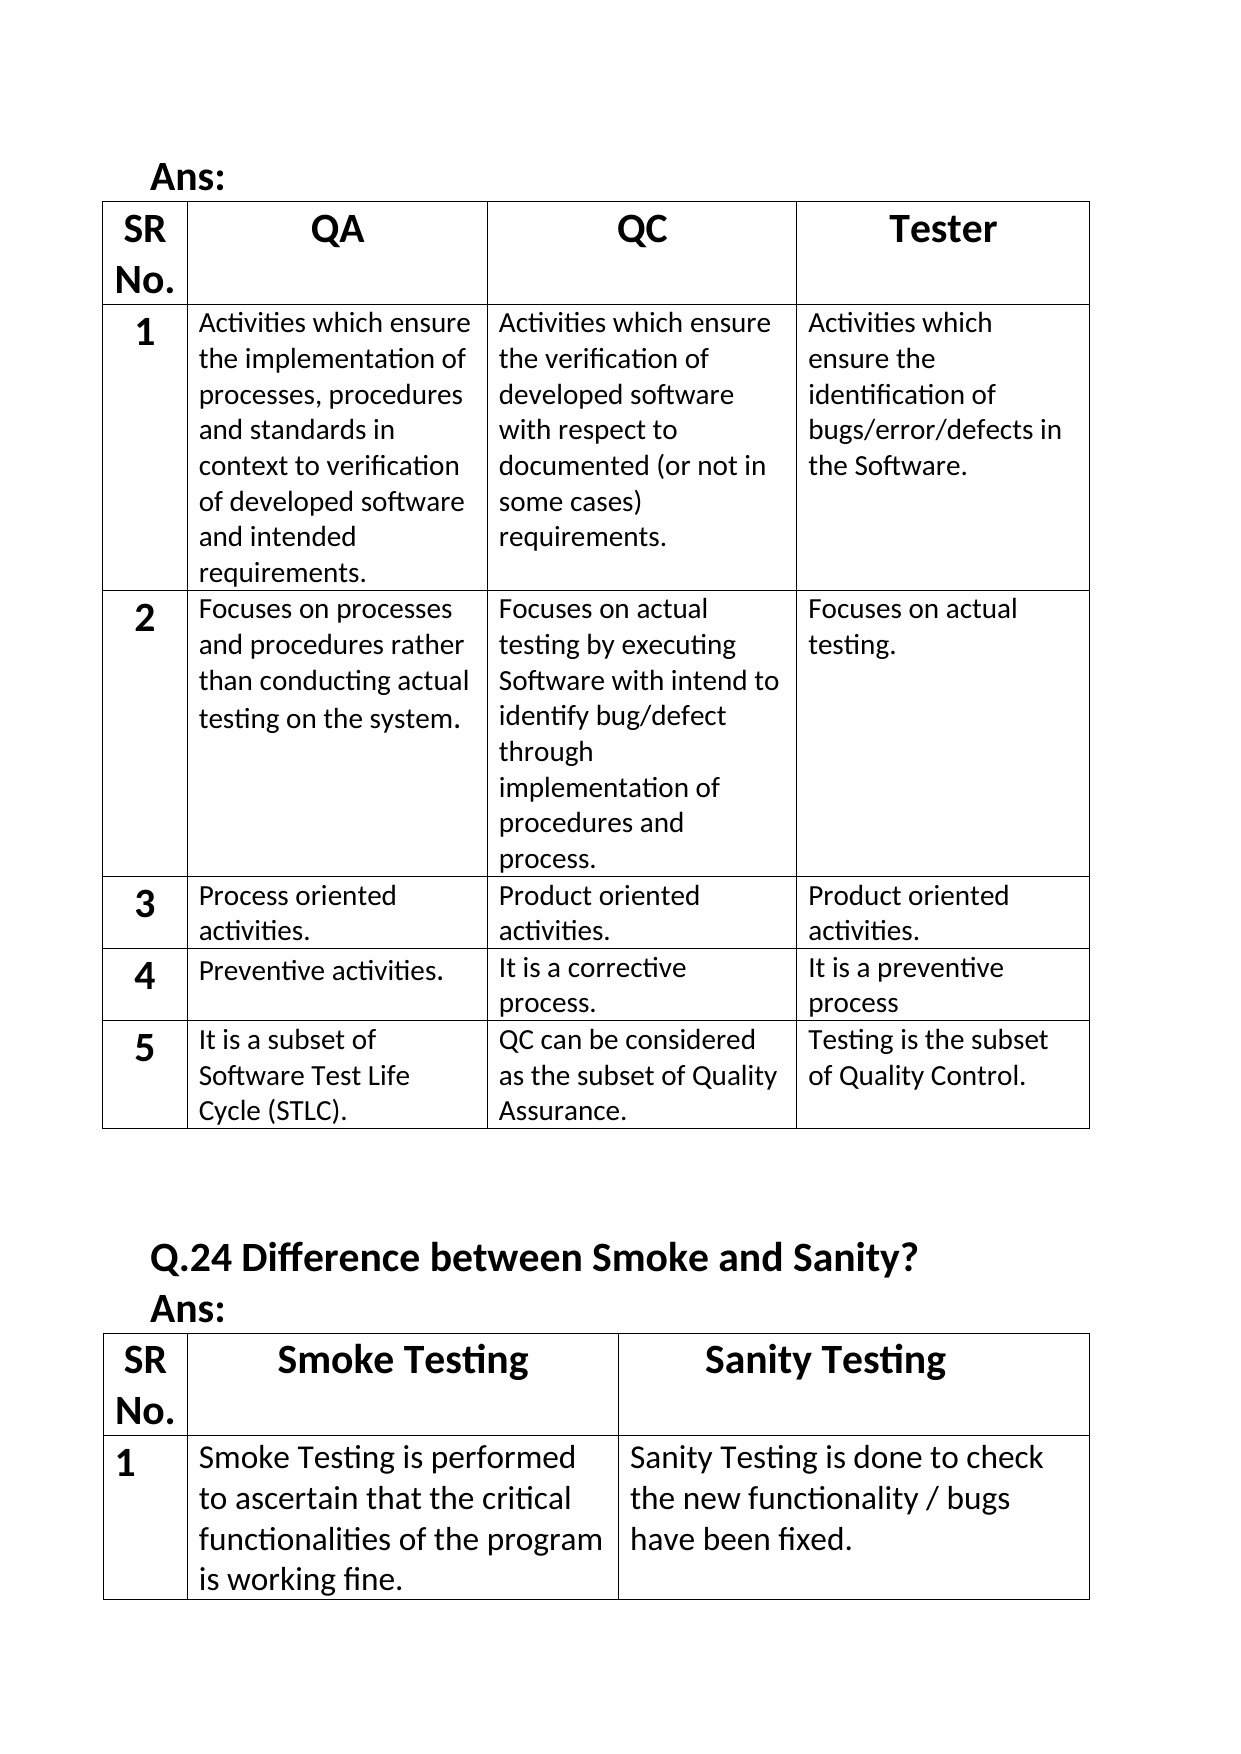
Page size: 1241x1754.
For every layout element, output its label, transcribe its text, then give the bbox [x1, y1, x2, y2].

table_cell Product oriented activities. [488, 877, 796, 948]
table_header Tester [797, 202, 1089, 303]
table_cell Process oriented activities. [188, 877, 487, 948]
table_header SR No. [103, 202, 187, 303]
table_cell It is a subset of Software Test Life Cycle (STLC). [188, 1021, 487, 1128]
table_header SR No. [104, 1334, 187, 1435]
table_cell Smoke Testing is performed to ascertain that the critical functionalities of the program is working fine. [188, 1436, 618, 1599]
table_cell QC can be considered as the subset of Quality Assurance. [488, 1021, 796, 1128]
table_cell 5 [103, 1021, 187, 1128]
table_cell It is a preventive process [797, 949, 1089, 1020]
table_cell 1 [104, 1436, 187, 1599]
text Q.24 Difference between Smoke and Sanity? [150, 1231, 1090, 1282]
table_cell Activities which ensure the verification of developed software with respect to documented (or not in some cases) requirements. [488, 305, 796, 589]
table_cell 3 [103, 877, 187, 948]
table_header Smoke Testing [188, 1334, 618, 1435]
table_cell It is a corrective process. [488, 949, 796, 1020]
table_cell Product oriented activities. [797, 877, 1089, 948]
table_cell Preventive activities. [188, 949, 487, 1020]
table_cell Activities which ensure the implementation of processes, procedures and standards in context to verification of developed software and intended requirements. [188, 305, 487, 589]
table_cell Focuses on actual testing by executing Software with intend to identify bug/defect through implementation of procedures and process. [488, 591, 796, 876]
table_cell Focuses on actual testing. [797, 591, 1089, 876]
text Ans: [150, 150, 1090, 201]
table_cell Activities which ensure the identification of bugs/error/defects in the Software. [797, 305, 1089, 589]
table_cell 2 [103, 591, 187, 876]
table_cell Focuses on processes and procedures rather than conducting actual testing on the system. [188, 591, 487, 876]
table_cell 4 [103, 949, 187, 1020]
table_header QA [188, 202, 487, 303]
table_cell 1 [103, 305, 187, 589]
text Ans: [150, 1282, 1090, 1332]
table_cell Testing is the subset of Quality Control. [797, 1021, 1089, 1128]
table_header QC [488, 202, 796, 303]
table_cell Sanity Testing is done to check the new functionality / bugs have been fixed. [619, 1436, 1089, 1599]
table_header Sanity Testing [619, 1334, 1089, 1435]
